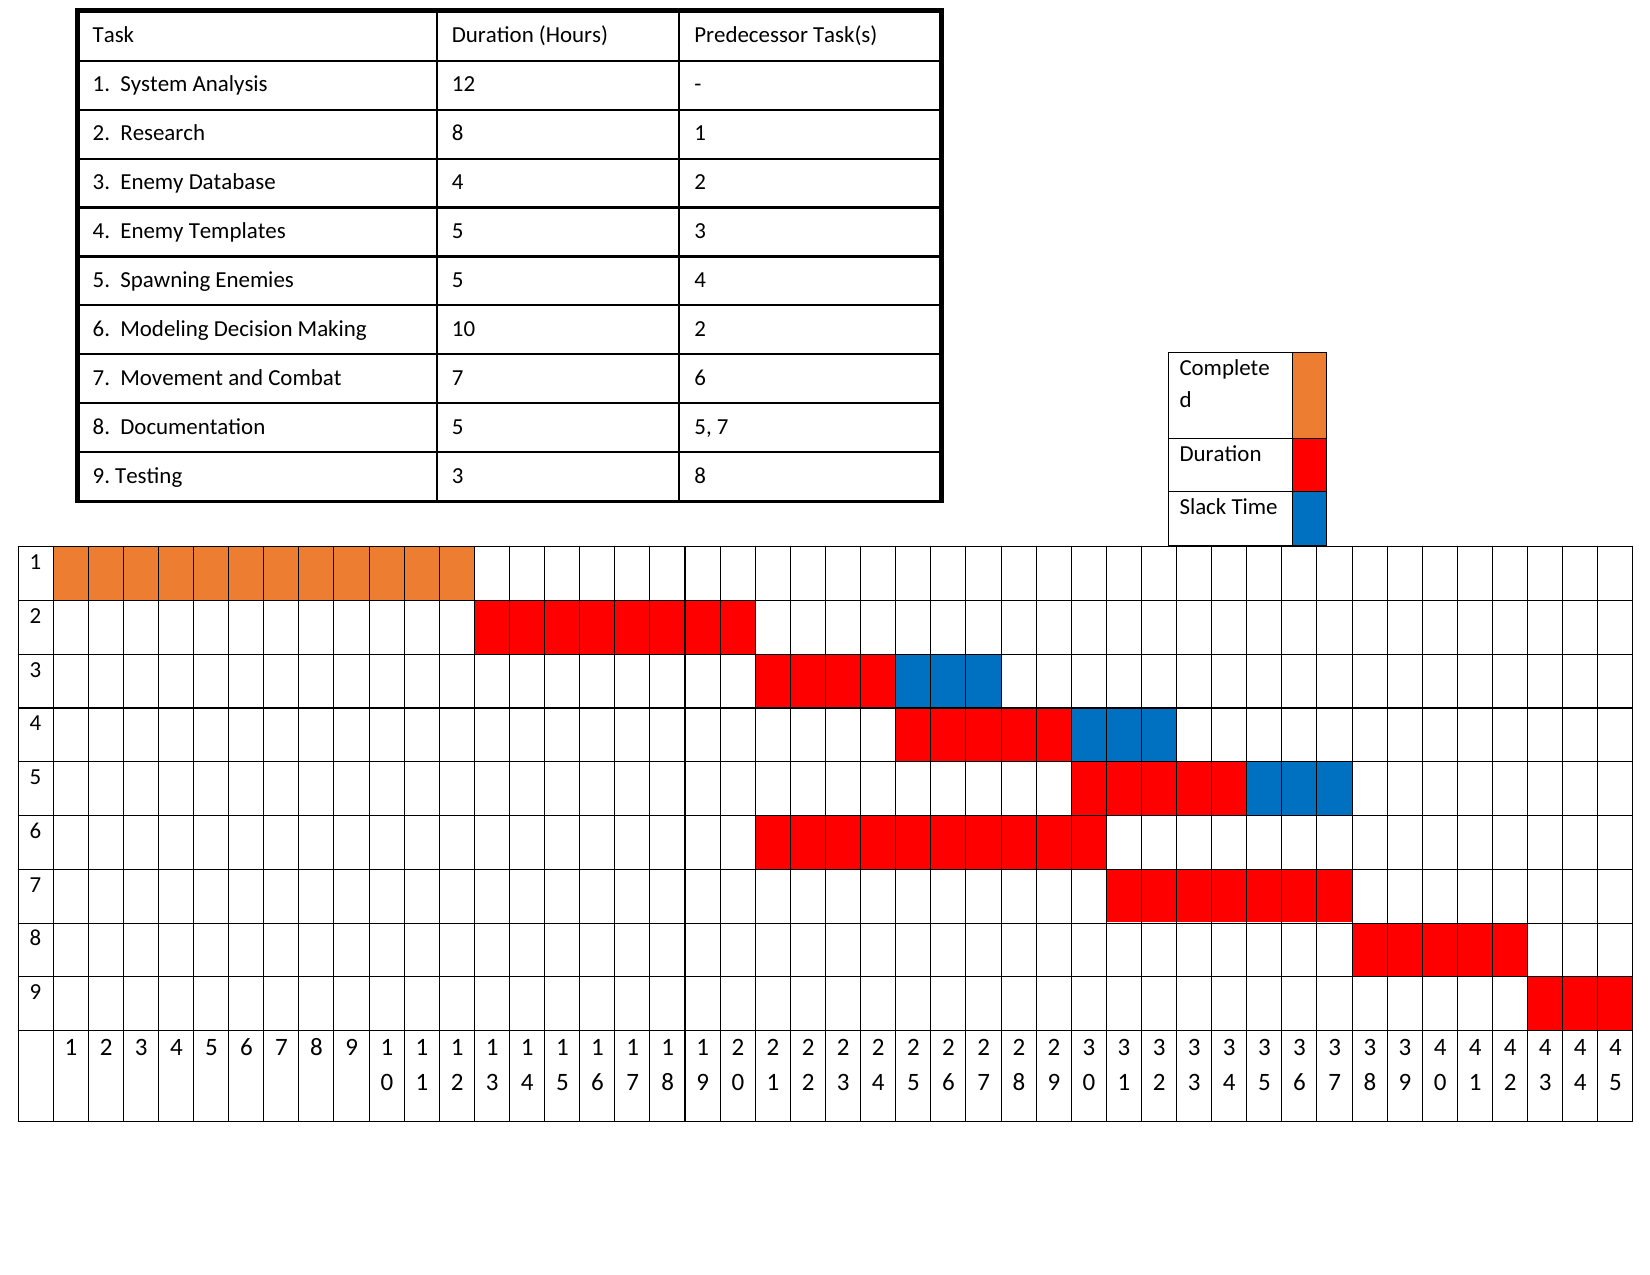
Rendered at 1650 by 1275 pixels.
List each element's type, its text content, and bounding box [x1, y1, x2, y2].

table_cell 2 [680, 160, 939, 206]
table_cell [54, 977, 88, 1030]
table_header [686, 547, 720, 600]
table_cell [1493, 924, 1527, 976]
table_header [1598, 547, 1632, 600]
table_cell 30 [1072, 1031, 1106, 1121]
table_cell 7 [438, 355, 678, 402]
table_cell [896, 601, 930, 654]
table_cell [194, 762, 228, 815]
table_cell [1598, 762, 1632, 815]
table_cell 8 [438, 111, 678, 157]
table_cell [1072, 601, 1106, 654]
table_cell [264, 816, 298, 869]
table_cell 4 [159, 1031, 193, 1121]
table_header [89, 547, 123, 600]
table_cell [861, 655, 895, 707]
table_cell 40 [1423, 1031, 1457, 1121]
table_header Duration (Hours) [438, 13, 678, 59]
table_cell [650, 601, 684, 654]
table_header [1458, 547, 1492, 600]
table_cell [580, 601, 614, 654]
table_cell [1598, 870, 1632, 922]
table_cell [686, 601, 720, 654]
table_cell [475, 924, 509, 976]
table_cell 21 [756, 1031, 790, 1121]
table_cell [615, 924, 649, 976]
table_cell [1563, 924, 1597, 976]
table_cell [721, 709, 755, 761]
table_cell [1458, 655, 1492, 707]
table_cell [299, 762, 333, 815]
table_cell 12 [440, 1031, 474, 1121]
table_cell [1388, 655, 1422, 707]
table_cell [545, 762, 579, 815]
table_cell [1002, 655, 1036, 707]
table_cell [1177, 977, 1211, 1030]
table_cell [1072, 870, 1106, 922]
table_cell [1423, 816, 1457, 869]
table_cell [124, 655, 158, 707]
table_cell [1282, 977, 1316, 1030]
table_cell [615, 870, 649, 922]
table_cell [264, 977, 298, 1030]
table_cell [194, 977, 228, 1030]
table_cell 6 [680, 355, 939, 402]
table_cell [1107, 816, 1141, 869]
table_cell [791, 601, 825, 654]
table_cell [1282, 655, 1316, 707]
table_cell [1247, 924, 1281, 976]
table_cell [1002, 816, 1036, 869]
table_cell [89, 870, 123, 922]
table_cell [1493, 655, 1527, 707]
table_cell [1563, 762, 1597, 815]
table_cell [1072, 816, 1106, 869]
table_cell [756, 601, 790, 654]
table_cell [1107, 924, 1141, 976]
table_cell [89, 816, 123, 869]
table_cell [475, 977, 509, 1030]
table_cell [1142, 924, 1176, 976]
table_header [54, 547, 88, 600]
table_cell [89, 924, 123, 976]
table_cell [475, 601, 509, 654]
table_cell 22 [791, 1031, 825, 1121]
table_cell [405, 655, 439, 707]
table_cell 7 [19, 870, 53, 922]
table_cell 44 [1563, 1031, 1597, 1121]
table_cell [124, 870, 158, 922]
table_cell 2 [89, 1031, 123, 1121]
table_cell 41 [1458, 1031, 1492, 1121]
table_cell [826, 762, 860, 815]
table_cell [1037, 601, 1071, 654]
table_cell [931, 655, 965, 707]
table_cell [159, 762, 193, 815]
table_cell [966, 762, 1001, 815]
table_header [1423, 547, 1457, 600]
table_cell 8 [680, 453, 939, 500]
table_header [229, 547, 263, 600]
table_cell 43 [1528, 1031, 1562, 1121]
table_header [931, 547, 965, 600]
table_cell [1002, 709, 1036, 761]
table_cell [440, 924, 474, 976]
table_cell [1002, 601, 1036, 654]
table_cell [545, 601, 579, 654]
table_cell [299, 601, 333, 654]
table_cell [124, 977, 158, 1030]
table_cell [1142, 709, 1176, 761]
table_cell [405, 816, 439, 869]
table_cell [264, 870, 298, 922]
table_cell [1317, 709, 1352, 761]
table_cell [1247, 977, 1281, 1030]
table_cell [861, 924, 895, 976]
table_cell [1142, 601, 1176, 654]
table_cell [1458, 924, 1492, 976]
table_cell [1317, 977, 1352, 1030]
table_cell [826, 816, 860, 869]
table_header [1177, 547, 1211, 600]
table_cell 23 [826, 1031, 860, 1121]
table_cell [1317, 924, 1352, 976]
table_cell [966, 816, 1001, 869]
table_cell [1528, 709, 1562, 761]
table_cell [896, 655, 930, 707]
table_cell [405, 924, 439, 976]
table_cell [299, 924, 333, 976]
table_cell [1212, 816, 1246, 869]
table_cell [194, 601, 228, 654]
table_cell [756, 977, 790, 1030]
table_cell [124, 709, 158, 761]
table_cell [1423, 924, 1457, 976]
table_cell [791, 924, 825, 976]
table_cell 1 [54, 1031, 88, 1121]
table_cell [159, 655, 193, 707]
table_cell [1107, 601, 1141, 654]
table_header Predecessor Task(s) [680, 13, 939, 59]
table_cell [1528, 655, 1562, 707]
table_cell [159, 709, 193, 761]
table_cell 9 [334, 1031, 369, 1121]
table_cell 9 [19, 977, 53, 1030]
table_cell 4. Enemy Templates [80, 209, 436, 255]
table_header [440, 547, 474, 600]
table_cell 14 [510, 1031, 544, 1121]
table_header [1388, 547, 1422, 600]
table_header [1072, 547, 1106, 600]
table_header [1528, 547, 1562, 600]
table_cell [1037, 924, 1071, 976]
table_cell [826, 870, 860, 922]
table_cell [791, 762, 825, 815]
table_cell [896, 762, 930, 815]
table_cell [1177, 601, 1211, 654]
table_cell [1002, 870, 1036, 922]
table_cell 39 [1388, 1031, 1422, 1121]
table_header Task [80, 13, 436, 59]
table_cell 34 [1212, 1031, 1246, 1121]
table_cell [54, 762, 88, 815]
table_cell [1212, 924, 1246, 976]
table_cell [861, 977, 895, 1030]
table_cell 2 [19, 601, 53, 654]
table_cell [1212, 601, 1246, 654]
table_cell [405, 709, 439, 761]
table_cell 12 [438, 62, 678, 108]
table_cell [721, 816, 755, 869]
table_cell 19 [686, 1031, 720, 1121]
table_cell [334, 655, 369, 707]
table_cell [299, 870, 333, 922]
table_header [650, 547, 684, 600]
table_cell [440, 601, 474, 654]
table_cell [54, 655, 88, 707]
table_cell [229, 601, 263, 654]
table_cell [194, 924, 228, 976]
table_cell [1493, 762, 1527, 815]
table_cell [545, 977, 579, 1030]
table_cell [756, 870, 790, 922]
table_cell [791, 655, 825, 707]
table_cell [370, 870, 404, 922]
table_cell 36 [1282, 1031, 1316, 1121]
table_cell [89, 709, 123, 761]
table_cell [1002, 924, 1036, 976]
table_header [966, 547, 1001, 600]
table_header [861, 547, 895, 600]
table_cell [1317, 655, 1352, 707]
table_cell [615, 655, 649, 707]
table_header [1142, 547, 1176, 600]
table_cell [370, 924, 404, 976]
table_header [545, 547, 579, 600]
table_cell [1072, 924, 1106, 976]
table_header [334, 547, 369, 600]
table_header [159, 547, 193, 600]
table_cell [229, 977, 263, 1030]
table_cell 33 [1177, 1031, 1211, 1121]
table_cell [896, 870, 930, 922]
table_cell [721, 870, 755, 922]
table_cell [896, 709, 930, 761]
table_header [1563, 547, 1597, 600]
table_cell 13 [475, 1031, 509, 1121]
table_header [1212, 547, 1246, 600]
table_cell [1458, 816, 1492, 869]
table_cell [1072, 762, 1106, 815]
table_cell 9. Testing [80, 453, 436, 500]
table_cell [124, 816, 158, 869]
table_cell [1212, 762, 1246, 815]
table_cell 5 [438, 209, 678, 255]
table_cell 6. Modeling Decision Making [80, 306, 436, 353]
table_cell [334, 709, 369, 761]
table_cell [299, 977, 333, 1030]
table_cell 42 [1493, 1031, 1527, 1121]
table_cell [475, 870, 509, 922]
table_cell [1528, 977, 1562, 1030]
table_cell [931, 924, 965, 976]
table_cell [1282, 870, 1316, 922]
table_header [124, 547, 158, 600]
table_cell [826, 655, 860, 707]
table_cell [896, 977, 930, 1030]
table_cell [966, 924, 1001, 976]
table_cell 1 [680, 111, 939, 157]
table_cell [1177, 816, 1211, 869]
table_cell [580, 709, 614, 761]
table_cell 45 [1598, 1031, 1632, 1121]
table_header [1107, 547, 1141, 600]
table_cell [686, 709, 720, 761]
table_cell [721, 655, 755, 707]
table_cell [405, 870, 439, 922]
table_header [299, 547, 333, 600]
table_cell [861, 601, 895, 654]
table_cell [615, 762, 649, 815]
table_cell [1142, 762, 1176, 815]
table_cell [791, 870, 825, 922]
table_cell [1353, 977, 1387, 1030]
table_cell 5, 7 [680, 404, 939, 451]
table_cell [1177, 870, 1211, 922]
table_cell [510, 601, 544, 654]
table_cell [826, 977, 860, 1030]
table_cell 5 [19, 762, 53, 815]
table_header [1282, 547, 1316, 600]
table_cell 4 [438, 160, 678, 206]
table_cell [510, 924, 544, 976]
table_cell [440, 816, 474, 869]
table_cell 11 [405, 1031, 439, 1121]
table_cell [1458, 870, 1492, 922]
table_cell 24 [861, 1031, 895, 1121]
table_cell [1528, 924, 1562, 976]
table_cell [1388, 977, 1422, 1030]
table_cell 25 [896, 1031, 930, 1121]
table_cell [1423, 762, 1457, 815]
table_cell 2. Research [80, 111, 436, 157]
table_cell 3 [438, 453, 678, 500]
table_cell [159, 924, 193, 976]
table_cell [1177, 762, 1211, 815]
table_cell [756, 924, 790, 976]
table_cell [54, 601, 88, 654]
table_cell [475, 762, 509, 815]
table_cell [650, 655, 684, 707]
table_cell [1598, 655, 1632, 707]
table_cell [580, 816, 614, 869]
table_cell Duration [1169, 439, 1292, 491]
table_cell [1388, 870, 1422, 922]
table_cell 28 [1002, 1031, 1036, 1121]
table_cell 5 [194, 1031, 228, 1121]
table_cell [650, 977, 684, 1030]
table_cell [896, 924, 930, 976]
table_cell [1037, 870, 1071, 922]
table_cell [264, 924, 298, 976]
table_cell 31 [1107, 1031, 1141, 1121]
table_cell [1353, 762, 1387, 815]
table_cell [54, 924, 88, 976]
table_cell [721, 762, 755, 815]
table_cell 27 [966, 1031, 1001, 1121]
table_cell [124, 601, 158, 654]
table_cell [229, 709, 263, 761]
table_cell [966, 655, 1001, 707]
table_cell [650, 816, 684, 869]
table_cell 20 [721, 1031, 755, 1121]
table_cell [1493, 816, 1527, 869]
table_cell [194, 870, 228, 922]
table_cell [756, 762, 790, 815]
table_cell [1353, 709, 1387, 761]
table_cell [580, 870, 614, 922]
table_cell [229, 924, 263, 976]
table_cell [861, 762, 895, 815]
table_cell [1423, 601, 1457, 654]
table_cell [1528, 816, 1562, 869]
table_cell [1458, 601, 1492, 654]
table_cell [1037, 816, 1071, 869]
table_cell 16 [580, 1031, 614, 1121]
table_cell [721, 977, 755, 1030]
table_cell 18 [650, 1031, 684, 1121]
table_header [475, 547, 509, 600]
table_cell [510, 816, 544, 869]
table_cell [686, 655, 720, 707]
table_cell [159, 816, 193, 869]
table_cell [1293, 439, 1326, 491]
table_header [615, 547, 649, 600]
table_cell [650, 762, 684, 815]
table_header [756, 547, 790, 600]
table_cell [1528, 601, 1562, 654]
table_cell [440, 977, 474, 1030]
table_cell [721, 924, 755, 976]
table_cell [440, 762, 474, 815]
table_cell [299, 709, 333, 761]
table_cell [1142, 870, 1176, 922]
table_cell 5 [438, 258, 678, 304]
table_header [264, 547, 298, 600]
table_cell [1142, 655, 1176, 707]
table_cell 38 [1353, 1031, 1387, 1121]
table_cell [475, 816, 509, 869]
table_cell [1247, 870, 1281, 922]
table_cell [1282, 762, 1316, 815]
table_cell 1. System Analysis [80, 62, 436, 108]
table_cell [1072, 709, 1106, 761]
table_cell [1177, 924, 1211, 976]
table_cell [89, 977, 123, 1030]
table_cell 37 [1317, 1031, 1352, 1121]
table_header [510, 547, 544, 600]
table_cell [861, 816, 895, 869]
table_cell [545, 816, 579, 869]
table_cell [756, 655, 790, 707]
table_cell [615, 816, 649, 869]
table_cell [1353, 870, 1387, 922]
table_cell Slack Time [1169, 492, 1292, 545]
table_cell [1598, 816, 1632, 869]
table_cell [1563, 977, 1597, 1030]
table_cell [1388, 924, 1422, 976]
table_cell [1107, 655, 1141, 707]
table_header 1 [19, 547, 53, 600]
table_cell [966, 977, 1001, 1030]
table_cell [721, 601, 755, 654]
table_header [405, 547, 439, 600]
table_cell [440, 709, 474, 761]
table_cell [1177, 655, 1211, 707]
table_cell [229, 816, 263, 869]
table_cell [1282, 709, 1316, 761]
table_cell [510, 655, 544, 707]
table_cell [1598, 924, 1632, 976]
table_cell [580, 924, 614, 976]
table_header [370, 547, 404, 600]
table_cell [405, 977, 439, 1030]
table_cell [1072, 655, 1106, 707]
table_cell [124, 924, 158, 976]
table_cell [1212, 709, 1246, 761]
table_cell 3 [680, 209, 939, 255]
table_cell [264, 762, 298, 815]
table_cell [159, 870, 193, 922]
table_cell [510, 870, 544, 922]
table_cell [1493, 601, 1527, 654]
table_cell [405, 762, 439, 815]
table_header [826, 547, 860, 600]
table_cell [686, 977, 720, 1030]
table_cell [229, 762, 263, 815]
table_cell [686, 924, 720, 976]
table_cell [1493, 870, 1527, 922]
table_cell 5 [438, 404, 678, 451]
table_cell [1563, 709, 1597, 761]
table_cell [1598, 601, 1632, 654]
table_header [1293, 353, 1326, 438]
table_cell [89, 762, 123, 815]
table_cell [615, 709, 649, 761]
table_cell [1423, 655, 1457, 707]
table_cell [370, 601, 404, 654]
table_header [791, 547, 825, 600]
table_cell 6 [19, 816, 53, 869]
table_cell [440, 870, 474, 922]
table_cell [229, 870, 263, 922]
table_cell [1247, 816, 1281, 869]
table_cell [334, 816, 369, 869]
table_cell [194, 816, 228, 869]
table_cell [19, 1031, 53, 1121]
table_header [1037, 547, 1071, 600]
table_cell [1563, 870, 1597, 922]
table_cell [1353, 924, 1387, 976]
table_cell [931, 762, 965, 815]
table_cell [615, 601, 649, 654]
table_cell [1388, 816, 1422, 869]
table_cell [370, 977, 404, 1030]
table_cell 6 [229, 1031, 263, 1121]
table_cell [159, 601, 193, 654]
table_cell 10 [370, 1031, 404, 1121]
table_cell [1247, 655, 1281, 707]
table_cell [1598, 709, 1632, 761]
table_cell 26 [931, 1031, 965, 1121]
table_cell 3. Enemy Database [80, 160, 436, 206]
table_cell [1458, 977, 1492, 1030]
table_cell [791, 816, 825, 869]
table_cell [826, 709, 860, 761]
table_cell [510, 977, 544, 1030]
table_cell [1282, 816, 1316, 869]
table_cell [1317, 762, 1352, 815]
table_cell [299, 816, 333, 869]
table_cell [1423, 870, 1457, 922]
table_cell 7 [264, 1031, 298, 1121]
table_cell [966, 870, 1001, 922]
table_cell [334, 977, 369, 1030]
table_cell [1107, 762, 1141, 815]
table_header [1353, 547, 1387, 600]
table_cell [686, 762, 720, 815]
table_cell 17 [615, 1031, 649, 1121]
table_cell 3 [124, 1031, 158, 1121]
table_cell [1423, 709, 1457, 761]
table_cell [1458, 762, 1492, 815]
table_cell [1072, 977, 1106, 1030]
table_cell [1282, 924, 1316, 976]
table_cell [650, 924, 684, 976]
table_cell [1353, 816, 1387, 869]
table_cell 15 [545, 1031, 579, 1121]
table_cell 8 [299, 1031, 333, 1121]
table_cell [1142, 977, 1176, 1030]
table_cell [791, 709, 825, 761]
table_cell [334, 601, 369, 654]
table_cell [405, 601, 439, 654]
table_cell [1107, 709, 1141, 761]
table_cell [1353, 655, 1387, 707]
table_cell [861, 870, 895, 922]
table_cell [1037, 655, 1071, 707]
table_cell [54, 870, 88, 922]
table_cell [966, 601, 1001, 654]
table_cell [1528, 762, 1562, 815]
table_cell [1317, 601, 1352, 654]
table_header [721, 547, 755, 600]
table_cell [545, 870, 579, 922]
table_cell - [680, 62, 939, 108]
table_cell [580, 977, 614, 1030]
table_cell [826, 601, 860, 654]
table_header [1002, 547, 1036, 600]
table_cell [686, 870, 720, 922]
table_cell [1002, 762, 1036, 815]
table_cell [475, 709, 509, 761]
table_cell [194, 709, 228, 761]
table_cell [1423, 977, 1457, 1030]
table_cell [370, 762, 404, 815]
table_cell [299, 655, 333, 707]
table_cell [791, 977, 825, 1030]
table_cell 10 [438, 306, 678, 353]
table_cell 5. Spawning Enemies [80, 258, 436, 304]
table_cell [545, 655, 579, 707]
table_cell [334, 870, 369, 922]
table_cell [1247, 601, 1281, 654]
table_cell [334, 762, 369, 815]
table_header [1317, 547, 1352, 600]
table_cell 29 [1037, 1031, 1071, 1121]
table_cell [264, 601, 298, 654]
table_cell [966, 709, 1001, 761]
table_cell 3 [19, 655, 53, 707]
table_cell [580, 762, 614, 815]
table_cell [580, 655, 614, 707]
table_cell [1388, 762, 1422, 815]
table_cell [826, 924, 860, 976]
table_cell [650, 870, 684, 922]
table_cell 8. Documentation [80, 404, 436, 451]
table_cell [1037, 762, 1071, 815]
table_cell [1212, 977, 1246, 1030]
table_cell [54, 709, 88, 761]
table_cell [1177, 709, 1211, 761]
table_cell [1317, 816, 1352, 869]
table_header [194, 547, 228, 600]
table_cell [931, 816, 965, 869]
table_cell [1247, 762, 1281, 815]
table_cell 32 [1142, 1031, 1176, 1121]
table_cell [1388, 601, 1422, 654]
table_cell [89, 655, 123, 707]
table_cell [510, 709, 544, 761]
table_cell [370, 655, 404, 707]
table_cell [1212, 655, 1246, 707]
table_cell [1458, 709, 1492, 761]
table_cell [1388, 709, 1422, 761]
table_cell [1563, 816, 1597, 869]
table_cell [650, 709, 684, 761]
table_cell [756, 709, 790, 761]
table_cell 8 [19, 924, 53, 976]
table_cell [545, 709, 579, 761]
table_cell [89, 601, 123, 654]
table_header [580, 547, 614, 600]
table_cell [896, 816, 930, 869]
table_cell [1002, 977, 1036, 1030]
table_header [1247, 547, 1281, 600]
table_cell [1493, 977, 1527, 1030]
table_header [1493, 547, 1527, 600]
table_cell [1563, 601, 1597, 654]
table_cell [54, 816, 88, 869]
table_cell [334, 924, 369, 976]
table_cell [1528, 870, 1562, 922]
table_cell [1212, 870, 1246, 922]
table_cell [440, 655, 474, 707]
table_cell [1598, 977, 1632, 1030]
table_cell [1142, 816, 1176, 869]
table_cell [475, 655, 509, 707]
table_cell [264, 709, 298, 761]
table_cell [931, 870, 965, 922]
table_cell [1282, 601, 1316, 654]
table_cell [756, 816, 790, 869]
table_header Completed [1169, 353, 1292, 438]
table_cell [194, 655, 228, 707]
table_cell [615, 977, 649, 1030]
table_header [896, 547, 930, 600]
table_cell [931, 601, 965, 654]
table_cell [545, 924, 579, 976]
table_cell [1293, 492, 1326, 545]
table_cell [931, 977, 965, 1030]
table_cell [370, 816, 404, 869]
table_cell [264, 655, 298, 707]
table_cell [1353, 601, 1387, 654]
table_cell [861, 709, 895, 761]
table_cell [1037, 977, 1071, 1030]
table_cell [370, 709, 404, 761]
table_cell [931, 709, 965, 761]
table_cell 4 [680, 258, 939, 304]
table_cell [510, 762, 544, 815]
table_cell [1107, 977, 1141, 1030]
table_cell [686, 816, 720, 869]
table_cell [1563, 655, 1597, 707]
table_cell 2 [680, 306, 939, 353]
table_cell 4 [19, 709, 53, 761]
table_cell [159, 977, 193, 1030]
table_cell 35 [1247, 1031, 1281, 1121]
table_cell [1493, 709, 1527, 761]
table_cell [124, 762, 158, 815]
table_cell [1107, 870, 1141, 922]
table_cell [229, 655, 263, 707]
table_cell [1247, 709, 1281, 761]
table_cell [1037, 709, 1071, 761]
table_cell [1317, 870, 1352, 922]
table_cell 7. Movement and Combat [80, 355, 436, 402]
